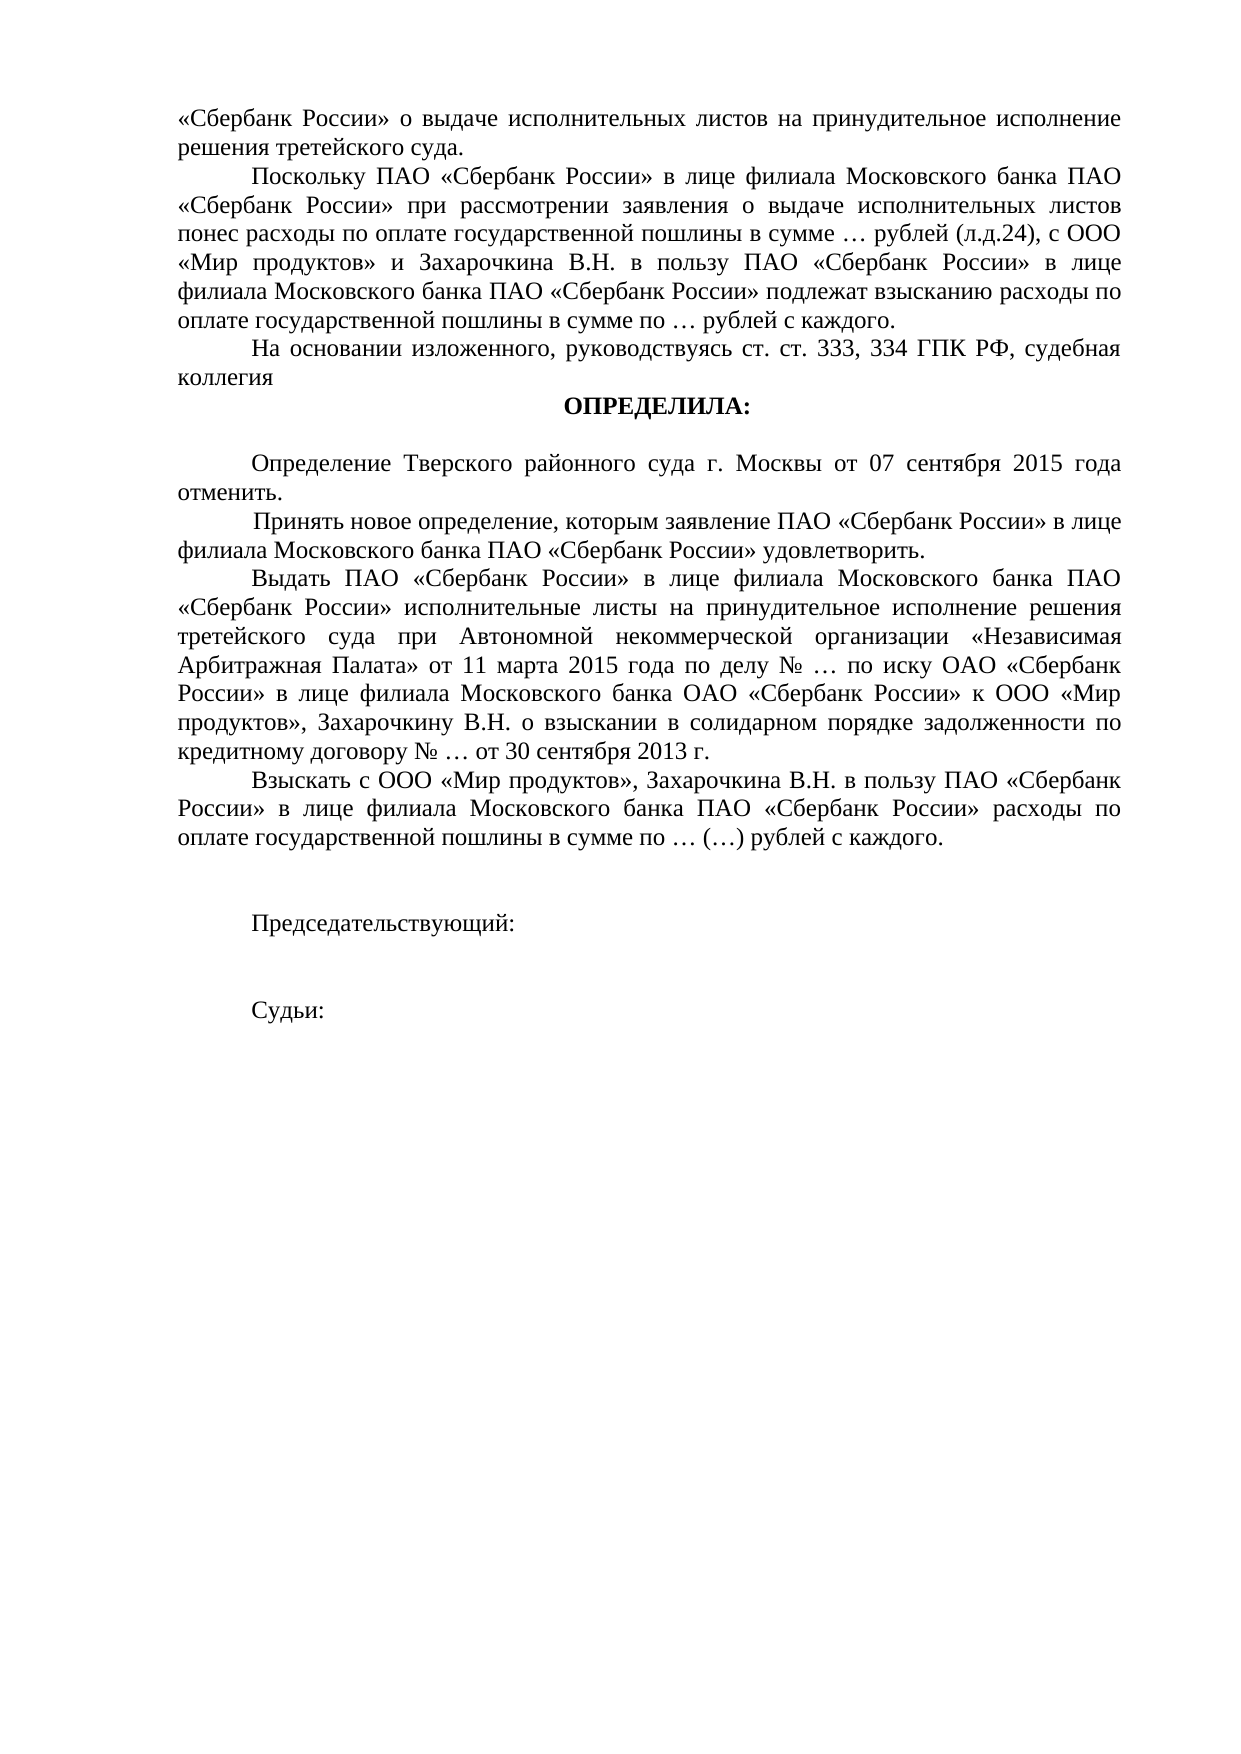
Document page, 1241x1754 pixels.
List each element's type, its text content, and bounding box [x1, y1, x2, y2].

text Поскольку ПАО «Сбербанк России» в лице филиала Московского банка ПАО «Сбербанк России» при рассмотрении заявления о выдаче исполнительных листов понес расходы по оплате государственной пошлины в сумме … рублей (л.д.24), с ООО «Мир продуктов» и Захарочкина В.Н. в пользу ПАО «Сбербанк России» в лице филиала Московского банка ПАО «Сбербанк России» подлежат взысканию расходы по оплате государственной пошлины в сумме по … рублей с каждого. [177, 161, 1122, 333]
text На основании изложенного, руководствуясь ст. ст. 333, 334 ГПК РФ, судебная коллегия [177, 333, 1122, 391]
text Судьи: [177, 995, 1122, 1023]
text Председательствующий: [177, 908, 1122, 937]
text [177, 103, 1122, 161]
text ОПРЕДЕЛИЛА: [177, 391, 1063, 420]
text Принять новое определение, которым заявление ПАО «Сбербанк России» в лице филиала Московского банка ПАО «Сбербанк России» удовлетворить. [177, 506, 1122, 563]
text Взыскать с ООО «Мир продуктов», Захарочкина В.Н. в пользу ПАО «Сбербанк России» в лице филиала Московского банка ПАО «Сбербанк России» расходы по оплате государственной пошлины в сумме по … (…) рублей с каждого. [177, 765, 1122, 851]
text Выдать ПАО «Сбербанк России» в лице филиала Московского банка ПАО «Сбербанк России» исполнительные листы на принудительное исполнение решения третейского суда при Автономной некоммерческой организации «Независимая Арбитражная Палата» от 11 марта 2015 года по делу № … по иску ОАО «Сбербанк России» в лице филиала Московского банка ОАО «Сбербанк России» к ООО «Мир продуктов», Захарочкину В.Н. о взыскании в солидарном порядке задолженности по кредитному договору № … от 30 сентября 2013 г. [177, 563, 1122, 765]
text Определение Тверского районного суда г. Москвы от 07 сентября 2015 года отменить. [177, 448, 1122, 506]
